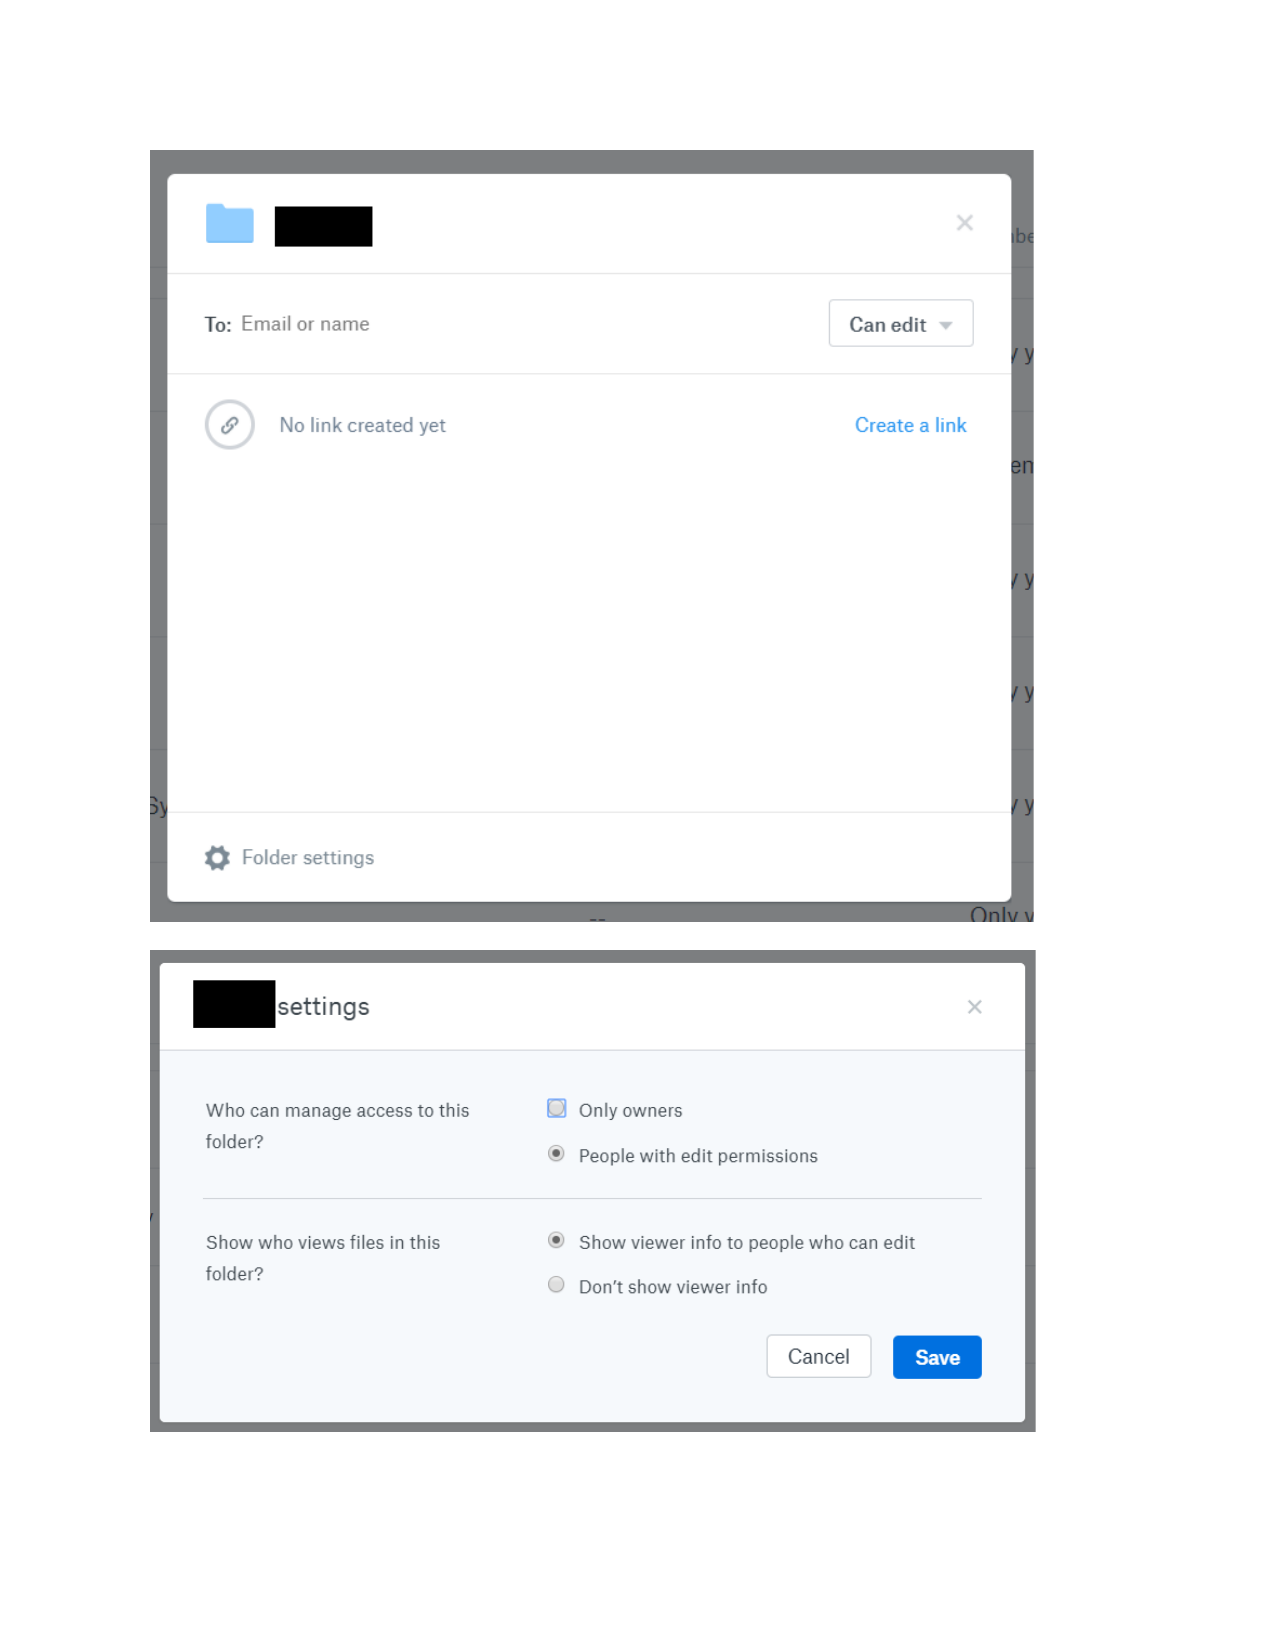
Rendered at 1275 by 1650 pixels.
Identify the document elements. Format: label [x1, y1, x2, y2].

picture [150, 150, 1034, 922]
picture [150, 950, 1036, 1432]
